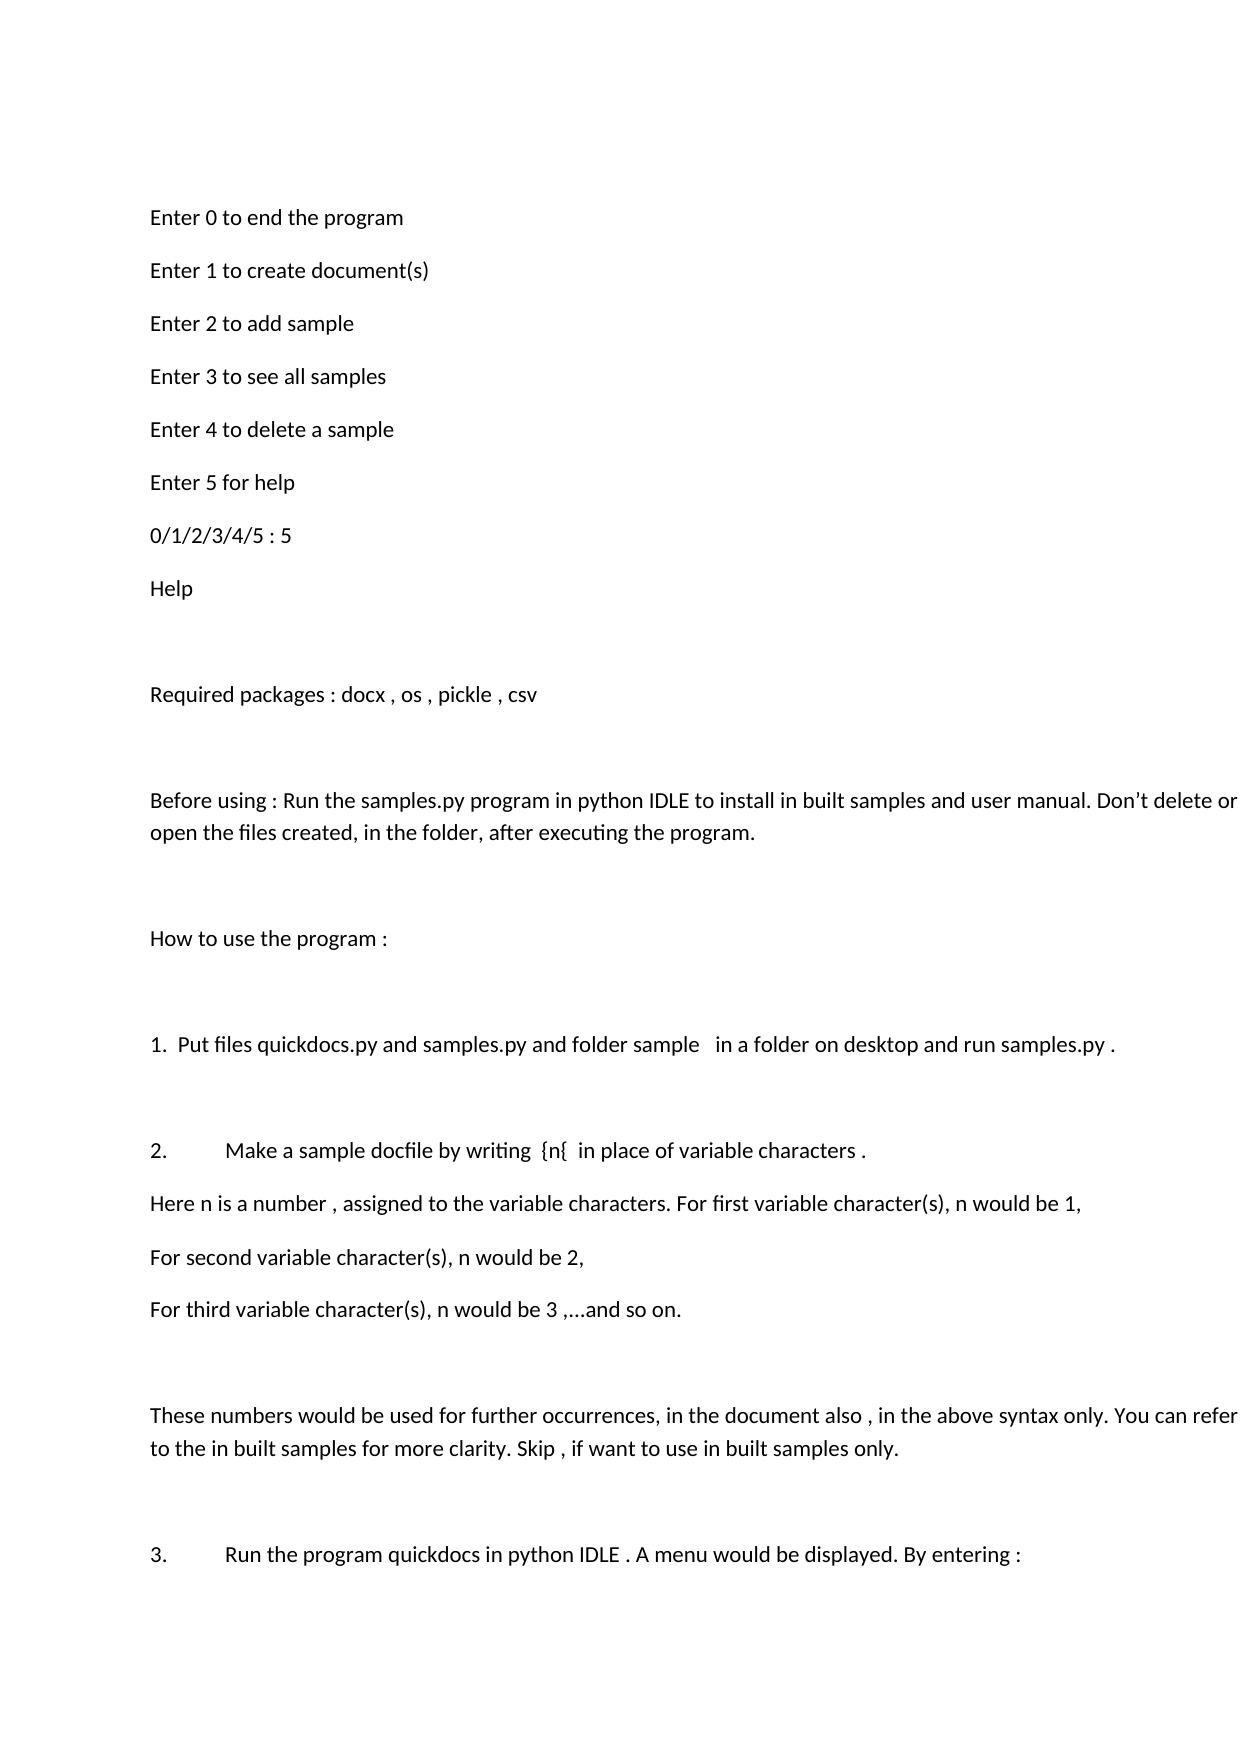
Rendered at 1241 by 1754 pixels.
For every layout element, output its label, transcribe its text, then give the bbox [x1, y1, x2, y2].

text How to use the program : [150, 924, 1240, 952]
text Before using : Run the samples.py program in python IDLE to install in built samples and user manual. Don’t delete or open the files created, in the folder, after executing the program. [150, 786, 1240, 846]
text 1. Put files quickdocs.py and samples.py and folder sample in a folder on desktop and run samples.py . [150, 1031, 1240, 1058]
text 3. Run the program quickdocs in python IDLE . A menu would be displayed. By entering : [150, 1540, 1240, 1568]
text These numbers would be used for further occurrences, in the document also , in the above syntax only. You can refer to the in built samples for more clarity. Skip , if want to use in built samples only. [150, 1402, 1240, 1462]
text Here n is a number , assigned to the variable characters. For first variable character(s), n would be 1, [150, 1189, 1240, 1218]
text 0/1/2/3/4/5 : 5 [150, 521, 1240, 549]
text Enter 1 to create document(s) [150, 256, 1240, 284]
text Enter 2 to add sample [150, 309, 1240, 337]
text Enter 5 for help [150, 468, 1240, 496]
text For second variable character(s), n would be 2, [150, 1243, 1240, 1271]
text Required packages : docx , os , pickle , csv [150, 680, 1240, 708]
text Enter 3 to see all samples [150, 362, 1240, 390]
text Help [150, 574, 1240, 602]
text 2. Make a sample docfile by writing {n{ in place of variable characters . [150, 1137, 1240, 1164]
text Enter 4 to delete a sample [150, 415, 1240, 443]
text Enter 0 to end the program [150, 203, 1240, 231]
text For third variable character(s), n would be 3 ,...and so on. [150, 1296, 1240, 1324]
